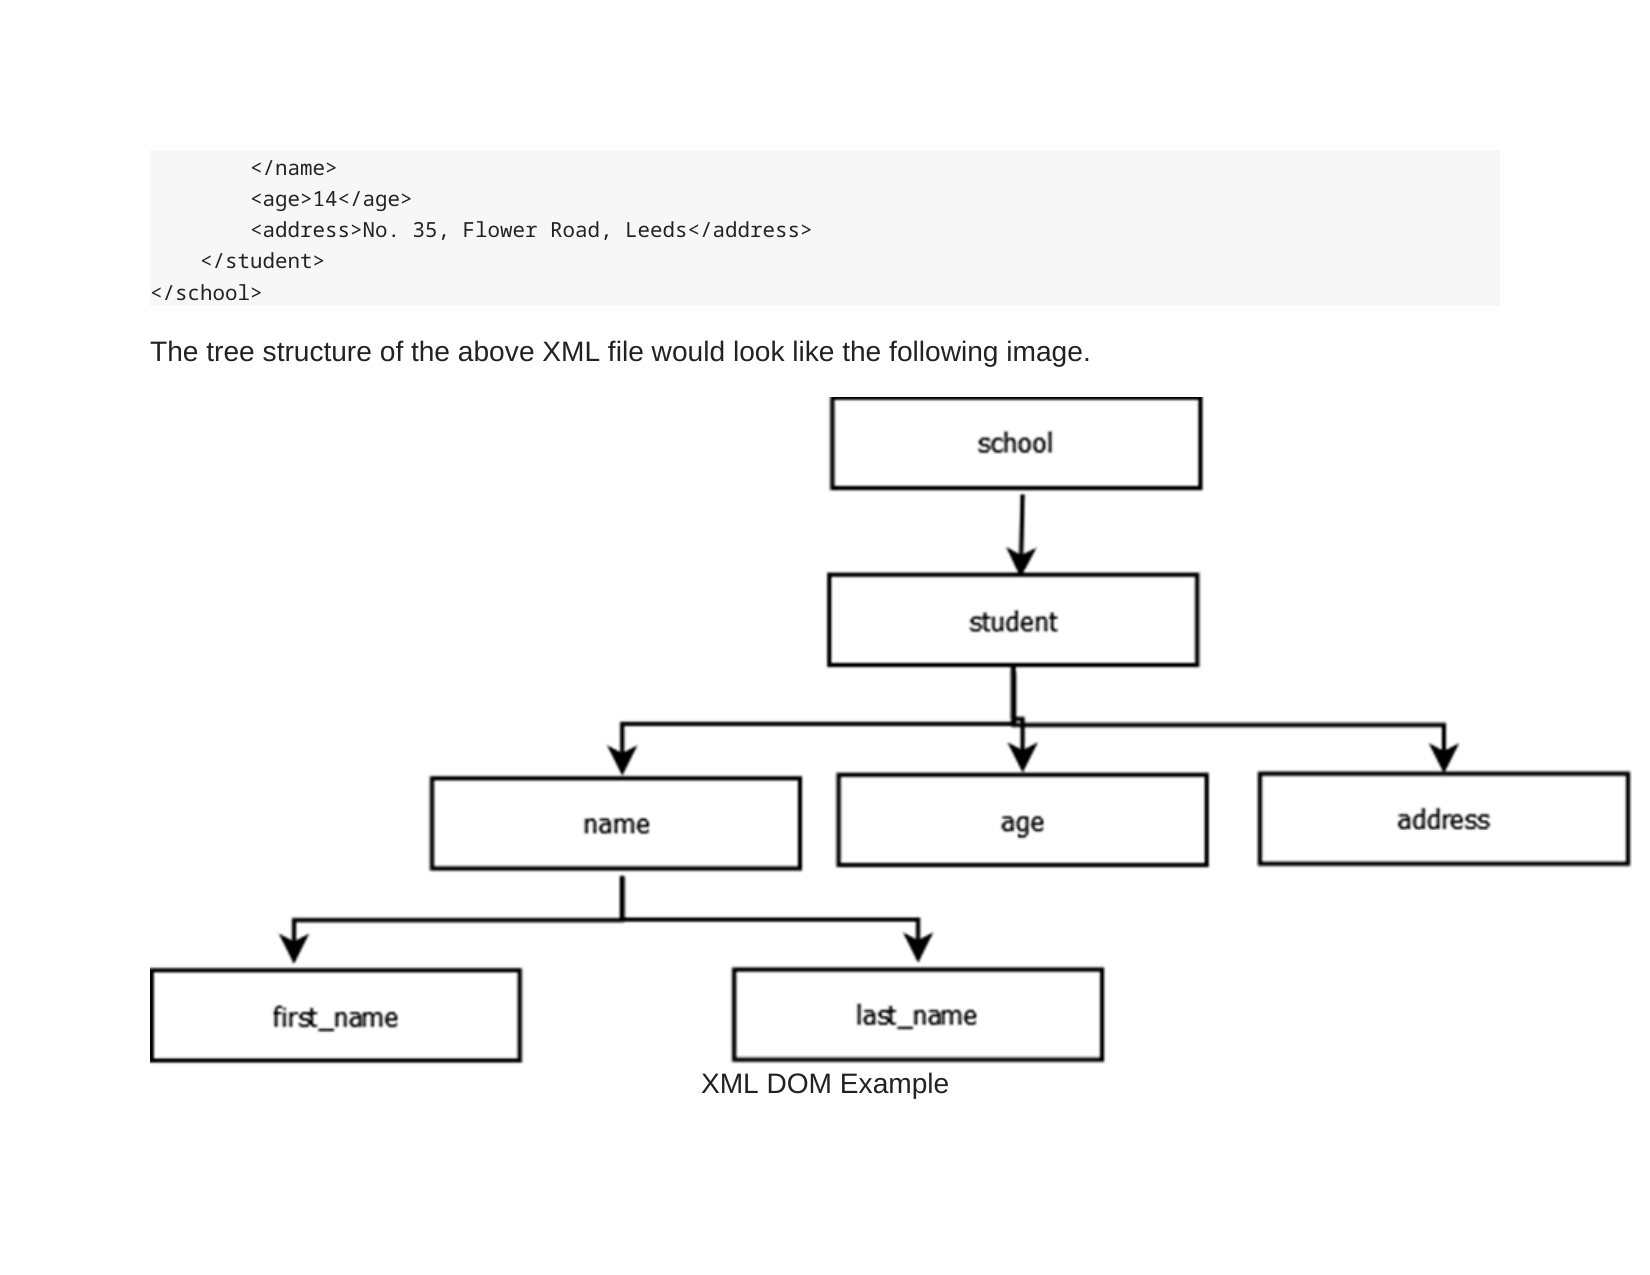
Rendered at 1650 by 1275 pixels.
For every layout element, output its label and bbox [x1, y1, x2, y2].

picture [150, 397, 1635, 1065]
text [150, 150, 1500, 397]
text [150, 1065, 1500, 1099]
